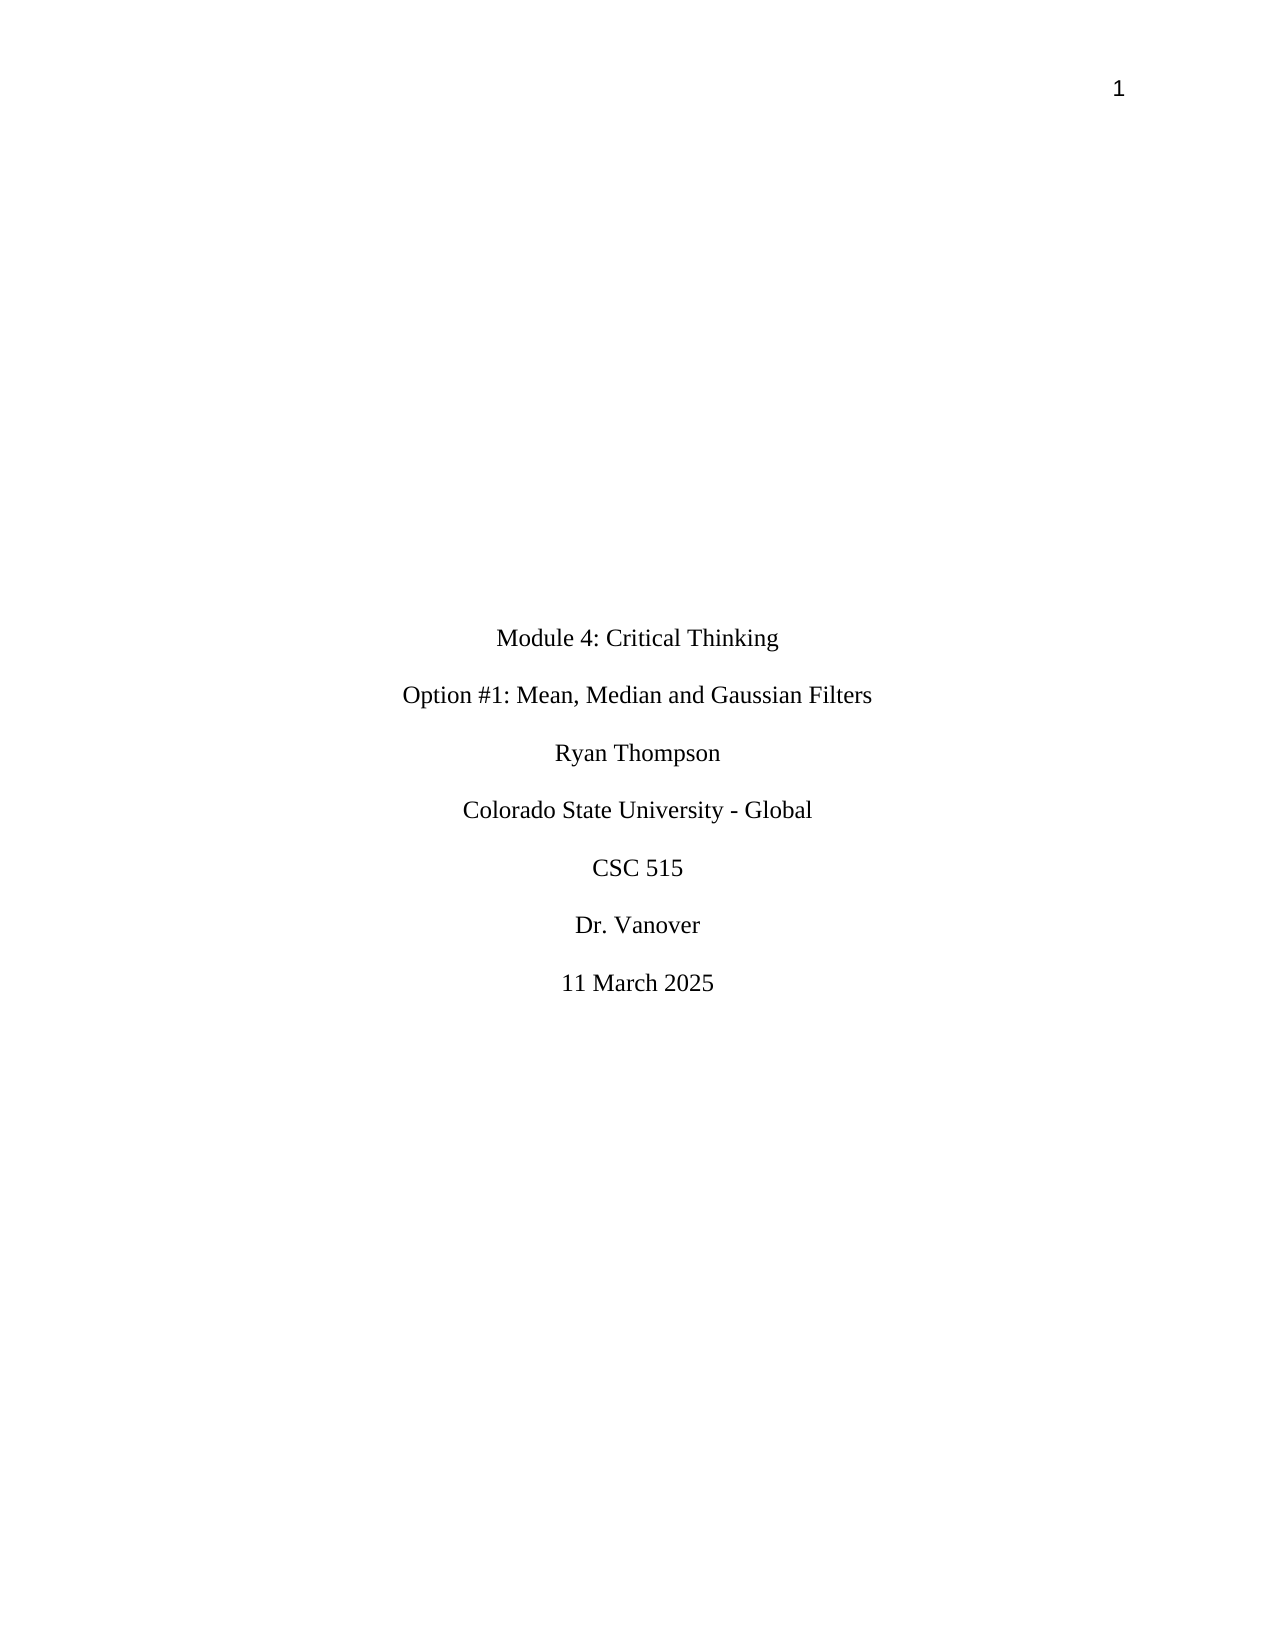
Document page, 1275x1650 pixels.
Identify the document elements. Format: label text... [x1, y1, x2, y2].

text Dr. Vanover [150, 910, 1125, 939]
text CSC 515 [150, 853, 1125, 881]
text Colorado State University - Global [150, 795, 1125, 824]
text 11 March 2025 [150, 968, 1125, 996]
text Option #1: Mean, Median and Gaussian Filters [150, 680, 1125, 709]
text Ryan Thompson [150, 738, 1125, 766]
text Module 4: Critical Thinking [150, 623, 1125, 651]
